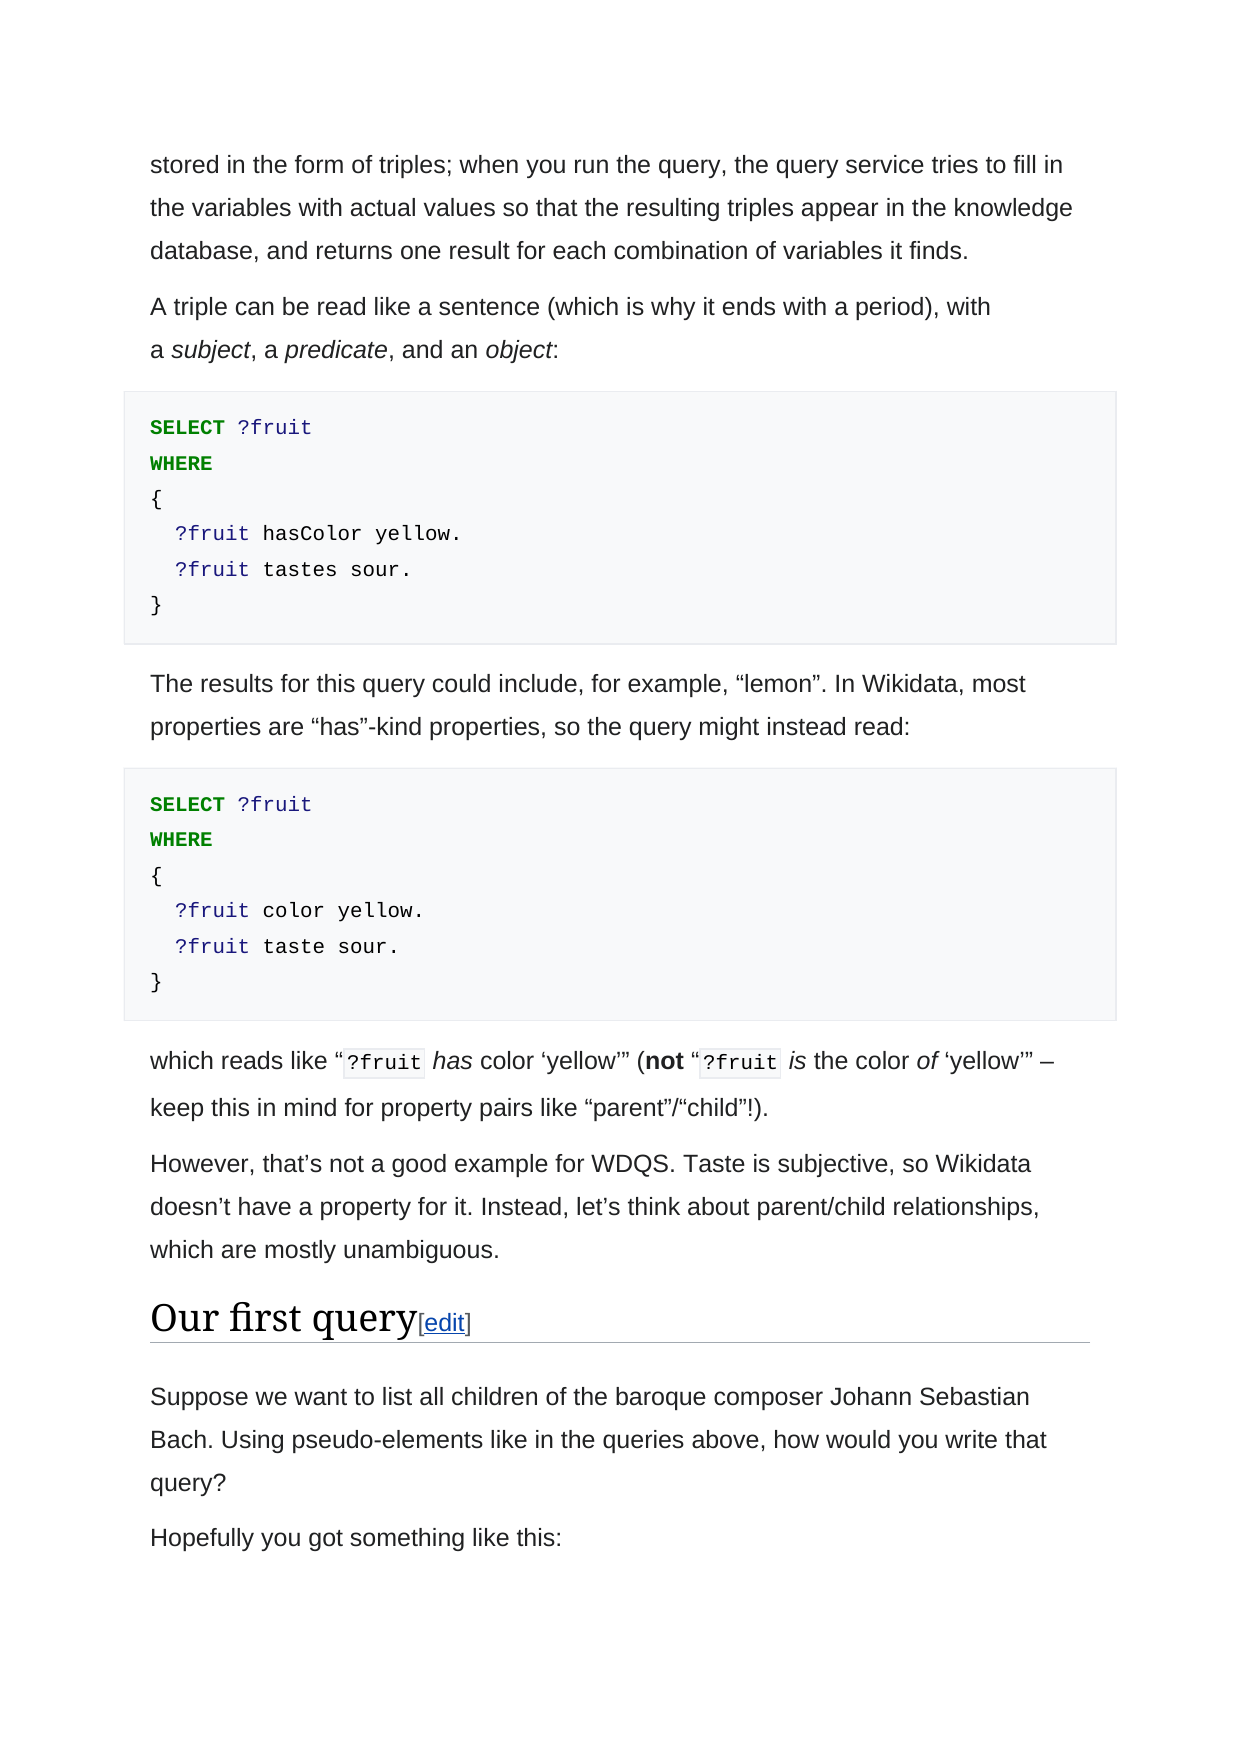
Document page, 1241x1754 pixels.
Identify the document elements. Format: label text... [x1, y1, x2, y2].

text } [125, 944, 1115, 1020]
text ?fruit hasColor yellow. [125, 497, 1115, 532]
text { [125, 461, 1115, 497]
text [150, 150, 1090, 265]
text WHERE [125, 426, 1115, 461]
text ?fruit tastes sour. [125, 532, 1115, 568]
text Hopefully you got something like this: [150, 1523, 1090, 1552]
text WHERE [125, 803, 1115, 838]
text ?fruit taste sour. [125, 909, 1115, 944]
text ?fruit color yellow. [125, 874, 1115, 909]
text SELECT ?fruit [125, 392, 1115, 426]
text SELECT ?fruit [125, 769, 1115, 803]
text The results for this query could include, for example, “lemon”. In Wikidata, most properties are “has”-kind properties, so the query might instead read: [150, 669, 1090, 741]
text } [125, 568, 1115, 643]
text which reads like “?fruit has color ‘yellow’” (not “?fruit is the color of ‘yellow’” – keep this in mind for property pairs like “parent”/“child”!). [150, 1046, 1090, 1122]
text However, that’s not a good example for WDQS. Taste is subjective, so Wikidata doesn’t have a property for it. Instead, let’s think about parent/child relationships, which are mostly unambiguous. [150, 1149, 1090, 1264]
text A triple can be read like a sentence (which is why it ends with a period), with a subject, a predicate, and an object: [150, 292, 1090, 364]
text { [125, 838, 1115, 874]
text Suppose we want to list all children of the baroque composer Johann Sebastian Bach. Using pseudo-elements like in the queries above, how would you write that query? [150, 1381, 1090, 1496]
text Our first query[edit] [150, 1291, 1090, 1342]
